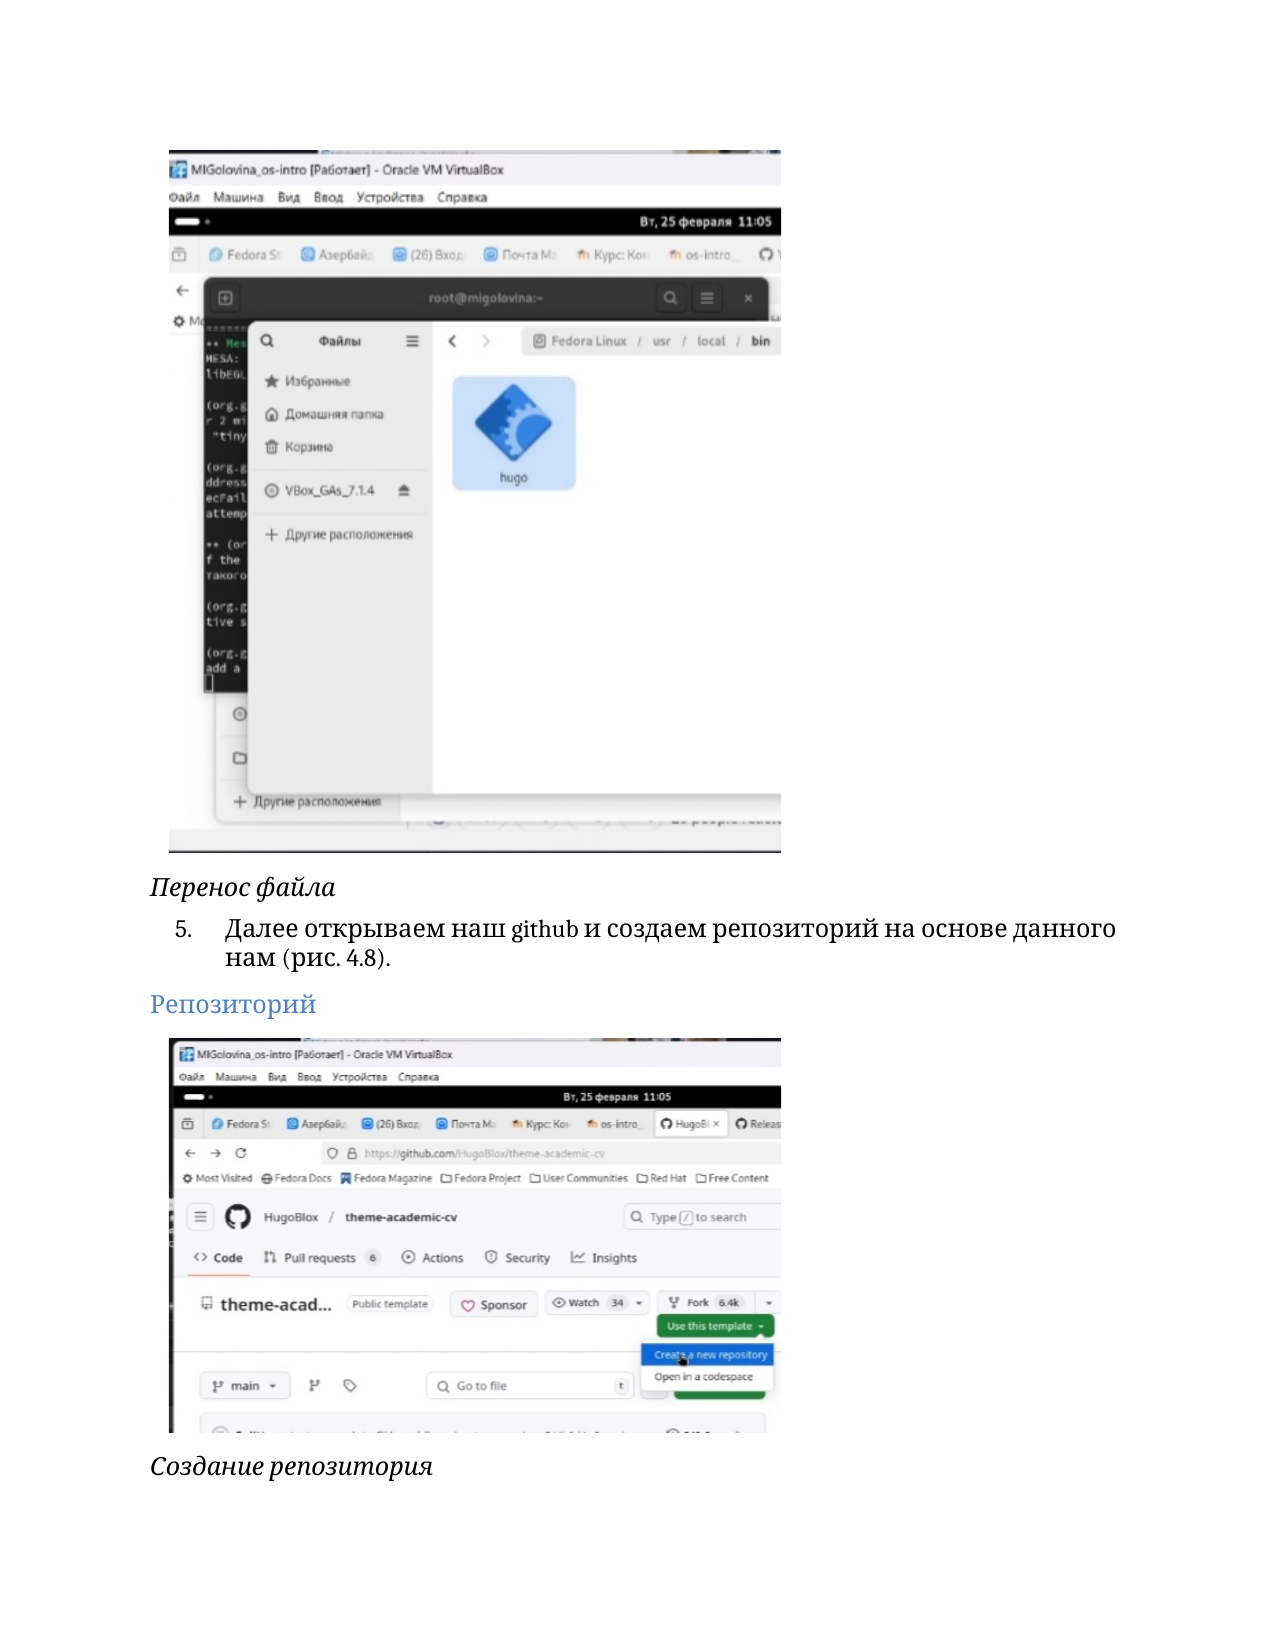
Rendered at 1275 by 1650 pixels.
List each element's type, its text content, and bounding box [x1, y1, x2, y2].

text Перенос файла [150, 874, 1125, 902]
text Репозиторий [150, 991, 1125, 1020]
picture [168, 1038, 782, 1433]
list Далее открываем наш github и создаем репозиторий на основе данного нам (рис. 4.8). [175, 915, 1125, 972]
picture [168, 150, 782, 853]
text Создание репозитория [150, 1453, 1125, 1482]
